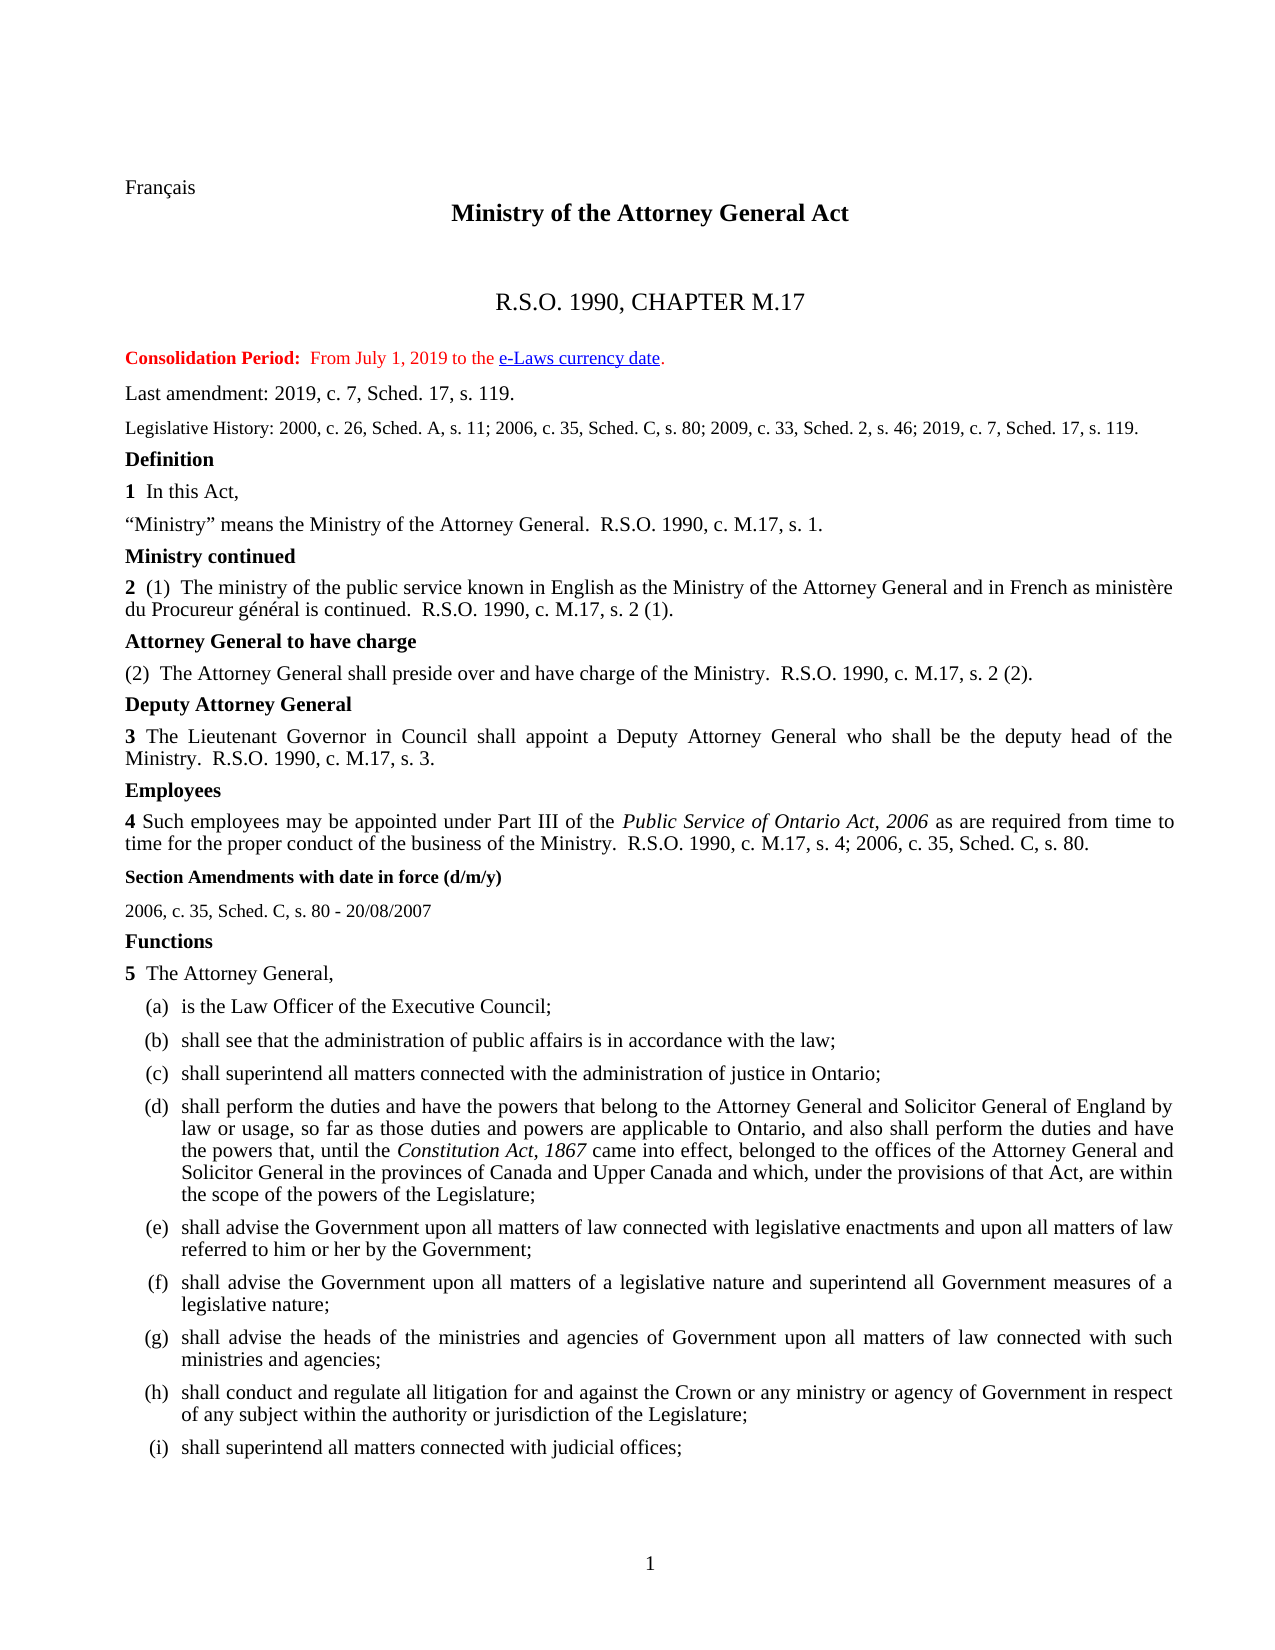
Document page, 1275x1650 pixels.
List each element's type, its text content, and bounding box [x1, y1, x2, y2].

text Consolidation Period: From July 1, 2019 to the e-Laws currency date. [125, 348, 1175, 368]
text Français [125, 175, 1175, 199]
text 3 The Lieutenant Governor in Council shall appoint a Deputy Attorney General who shall be the deputy head of the Ministry. R.S.O. 1990, c. M.17, s. 3. [125, 726, 1175, 769]
text Last amendment: 2019, c. 7, Sched. 17, s. 119. [125, 381, 1175, 405]
text (e) shall advise the Government upon all matters of law connected with legislative enactments and upon all matters of law referred to him or her by the Government; [125, 1217, 1175, 1260]
text (i) shall superintend all matters connected with judicial offices; [125, 1437, 1175, 1459]
text Functions [125, 934, 1175, 953]
text 2 (1) The ministry of the public service known in English as the Ministry of the Attorney General and in French as ministère du Procureur général is continued. R.S.O. 1990, c. M.17, s. 2 (1). [125, 577, 1175, 621]
text (f) shall advise the Government upon all matters of a legislative nature and superintend all Government measures of a legislative nature; [125, 1272, 1175, 1316]
text Attorney General to have charge [125, 633, 1175, 652]
text (c) shall superintend all matters connected with the administration of justice in Ontario; [125, 1063, 1175, 1085]
text “Ministry” means the Ministry of the Attorney General. R.S.O. 1990, c. M.17, s. 1. [125, 514, 1175, 536]
text 5 The Attorney General, [125, 963, 1175, 985]
text (g) shall advise the heads of the ministries and agencies of Government upon all matters of law connected with such ministries and agencies; [125, 1327, 1175, 1371]
text Ministry continued [125, 548, 1175, 567]
text Deputy Attorney General [125, 697, 1175, 716]
text 1 In this Act, [125, 481, 1175, 502]
text 4 Such employees may be appointed under Part III of the Public Service of Ontario Act, 2006 as are required from time to time for the proper conduct of the business of the Ministry. R.S.O. 1990, c. M.17, s. 4; 2006, c. 35, Sched. C, s. 80. [125, 811, 1175, 855]
text (b) shall see that the administration of public affairs is in accordance with the law; [125, 1030, 1175, 1052]
text (a) is the Law Officer of the Executive Council; [125, 996, 1175, 1018]
text (2) The Attorney General shall preside over and have charge of the Ministry. R.S.O. 1990, c. M.17, s. 2 (2). [125, 663, 1175, 684]
text 2006, c. 35, Sched. C, s. 80 - 20/08/2007 [125, 900, 1175, 921]
text Definition [125, 451, 1175, 470]
text Legislative History: 2000, c. 26, Sched. A, s. 11; 2006, c. 35, Sched. C, s. 80; 2009, c. 33, Sched. 2, s. 46; 2019, c. 7, Sched. 17, s. 119. [125, 417, 1175, 439]
text (d) shall perform the duties and have the powers that belong to the Attorney General and Solicitor General of England by law or usage, so far as those duties and powers are applicable to Ontario, and also shall perform the duties and have the powers that, until the Constitution Act, 1867 came into effect, belonged to the offices of the Attorney General and Solicitor General in the provinces of Canada and Upper Canada and which, under the provisions of that Act, are within the scope of the powers of the Legislature; [125, 1096, 1175, 1205]
text R.S.O. 1990, Chapter M.17 [125, 287, 1175, 316]
text Section Amendments with date in force (d/m/y) [125, 866, 1175, 888]
text (h) shall conduct and regulate all litigation for and against the Crown or any ministry or agency of Government in respect of any subject within the authority or jurisdiction of the Legislature; [125, 1382, 1175, 1426]
text Employees [125, 782, 1175, 801]
title Ministry of the Attorney General Act [125, 199, 1175, 227]
